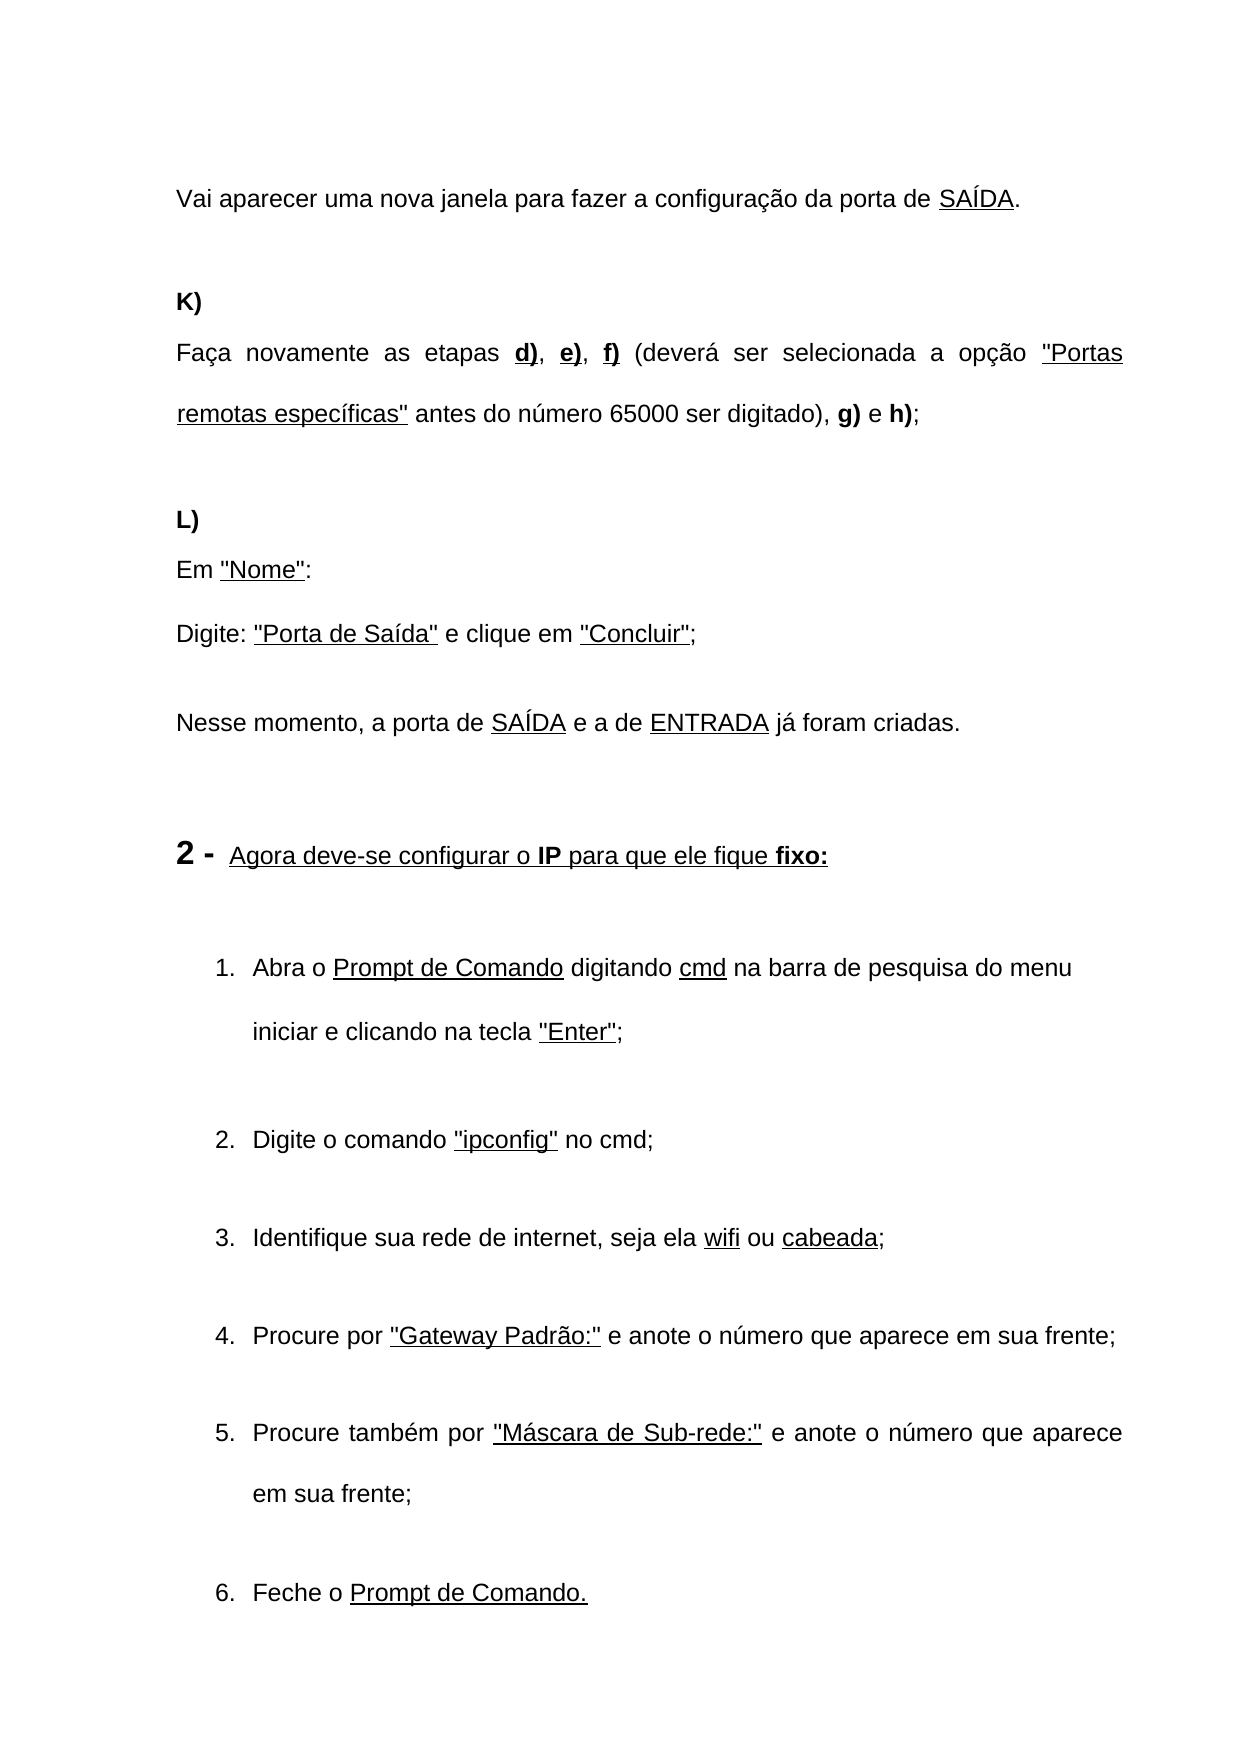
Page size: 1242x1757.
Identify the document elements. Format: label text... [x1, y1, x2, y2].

list Procure também por ​"Máscara de Sub-rede:" e anote o número que aparece em sua frente; [215, 1418, 1123, 1507]
list Abra o ​Prompt de Comando digitando ​cmd na barra de pesquisa do menu [215, 953, 1123, 982]
text iniciar e clicando na tecla ​"Enter"​; [252, 1017, 1123, 1045]
list Digite o comando ​"ipconfig"​ no cmd; [215, 1125, 1123, 1154]
text Vai aparecer uma nova janela para fazer a configuração da porta de ​SAÍDA​. [176, 183, 1123, 212]
text Digite: ​"Porta de Saída"​ e clique em ​"Concluir"​; [176, 619, 1123, 647]
subtitle K) [176, 287, 1122, 316]
text 2 - ​ ​Agora deve-se configurar o​ IP ​para que ele fique​ fixo: [176, 832, 1123, 872]
subtitle L) [176, 505, 1122, 534]
text Nesse momento, a porta de ​SAÍDA​ e a de ​ENTRADA​ já foram criadas. [176, 708, 1123, 737]
list Feche o ​Prompt de Comando. [215, 1578, 1123, 1607]
list Identifique sua rede de internet, seja ela ​wifi​ ou ​cabeada​; [215, 1223, 1123, 1252]
text Em ​"Nome"​: [176, 555, 1123, 584]
text Faça novamente as etapas ​d)​, ​e)​, ​f) (deverá ser selecionada a opção ​"Portas remotas específicas"​ antes do número 65000 ser digitado), ​g)​ e ​h)​; [176, 337, 1123, 427]
list Procure por ​"Gateway Padrão:"​ e anote o número que aparece em sua frente; [215, 1321, 1123, 1349]
